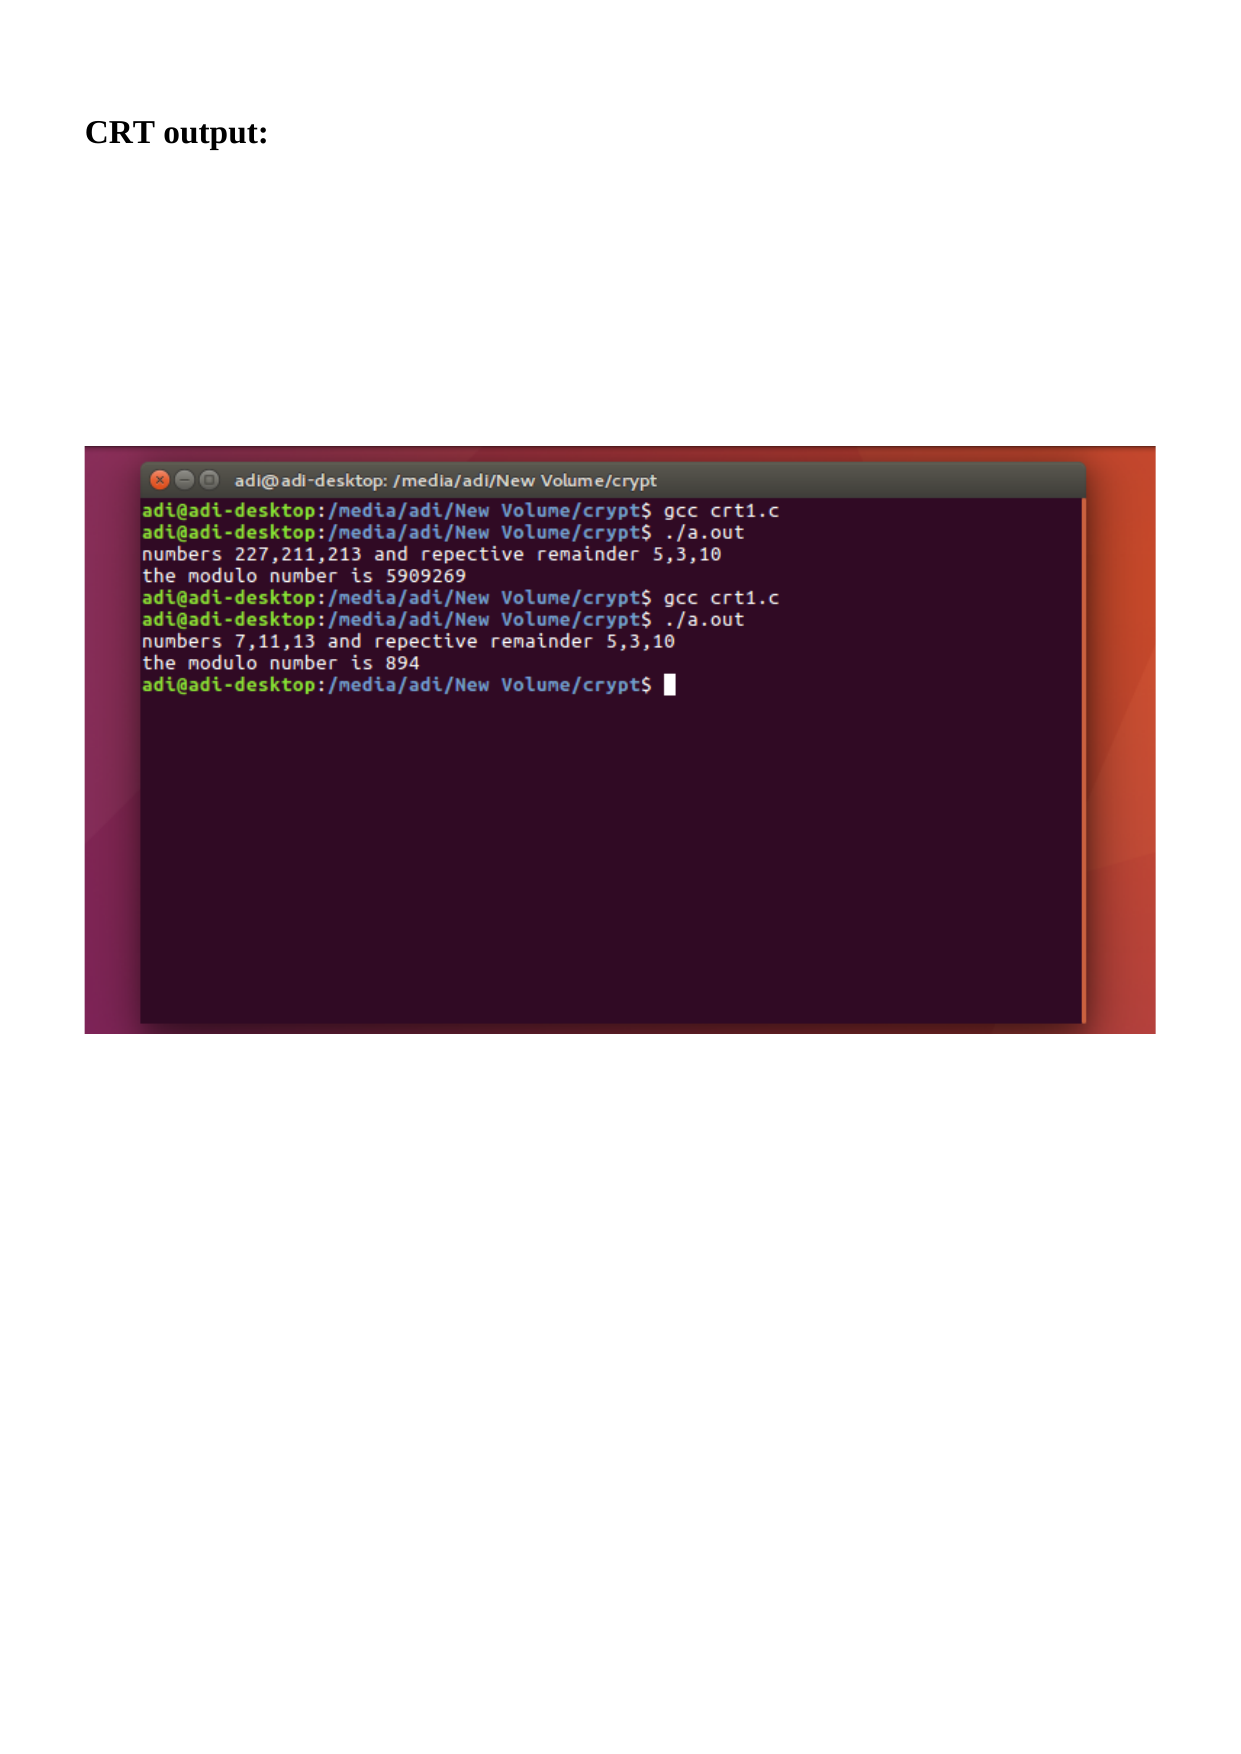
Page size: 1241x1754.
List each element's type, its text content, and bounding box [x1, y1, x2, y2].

text CRT output: [84, 112, 1156, 151]
picture [84, 446, 1156, 1034]
